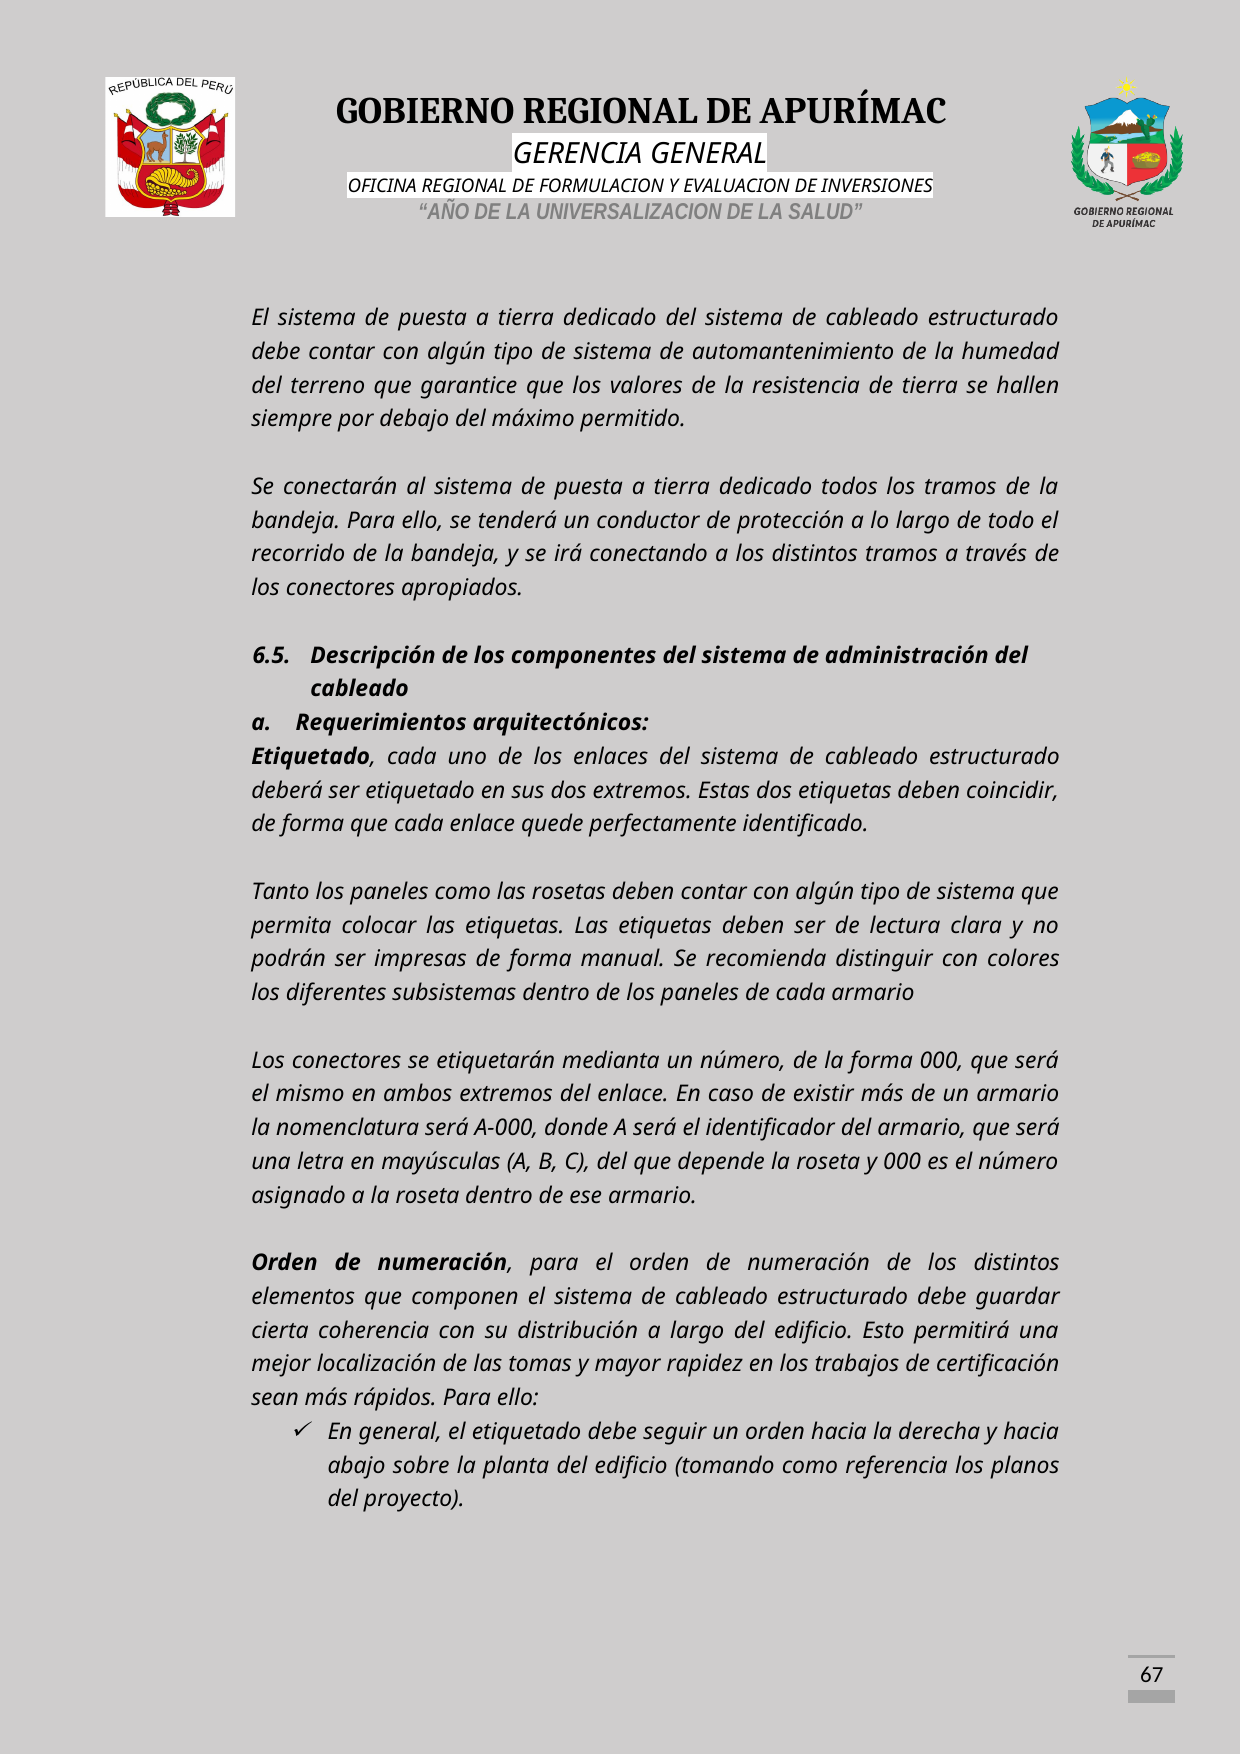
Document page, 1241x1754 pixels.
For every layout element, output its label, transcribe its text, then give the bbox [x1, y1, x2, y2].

text El sistema de puesta a tierra dedicado del sistema de cableado estructurado debe contar con algún tipo de sistema de automantenimiento de la humedad del terreno que garantice que los valores de la resistencia de tierra se hallen siempre por debajo del máximo permitido. [251, 301, 1063, 434]
list Tanto los paneles como las rosetas deben contar con algún tipo de sistema que permita colocar las etiquetas. Las etiquetas deben ser de lectura clara y no podrán ser impresas de forma manual. Se recomienda distinguir con colores los diferentes subsistemas dentro de los paneles de cada armario [251, 875, 1063, 1007]
list Requerimientos arquitectónicos: [251, 706, 1063, 737]
list En general, el etiquetado debe seguir un orden hacia la derecha y hacia abajo sobre la planta del edificio (tomando como referencia los planos del proyecto). [290, 1415, 1063, 1514]
list Etiquetado, cada uno de los enlaces del sistema de cableado estructurado deberá ser etiquetado en sus dos extremos. Estas dos etiquetas deben coincidir, de forma que cada enlace quede perfectamente identificado. [251, 740, 1063, 839]
list Orden de numeración, para el orden de numeración de los distintos elementos que componen el sistema de cableado estructurado debe guardar cierta coherencia con su distribución a largo del edificio. Esto permitirá una mejor localización de las tomas y mayor rapidez en los trabajos de certificación sean más rápidos. Para ello: [251, 1246, 1063, 1412]
picture [105, 77, 236, 217]
text Se conectarán al sistema de puesta a tierra dedicado todos los tramos de la bandeja. Para ello, se tenderá un conductor de protección a lo largo de todo el recorrido de la bandeja, y se irá conectando a los distintos tramos a través de los conectores apropiados. [251, 470, 1063, 602]
list Los conectores se etiquetarán medianta un número, de la forma 000, que será el mismo en ambos extremos del enlace. En caso de existir más de un armario la nomenclatura será A-000, donde A será el identificador del armario, que será una letra en mayúsculas (A, B, C), del que depende la roseta y 000 es el número asignado a la roseta dentro de ese armario. [251, 1044, 1063, 1210]
subtitle Descripción de los componentes del sistema de administración del cableado [252, 639, 1063, 704]
picture [1070, 75, 1184, 227]
